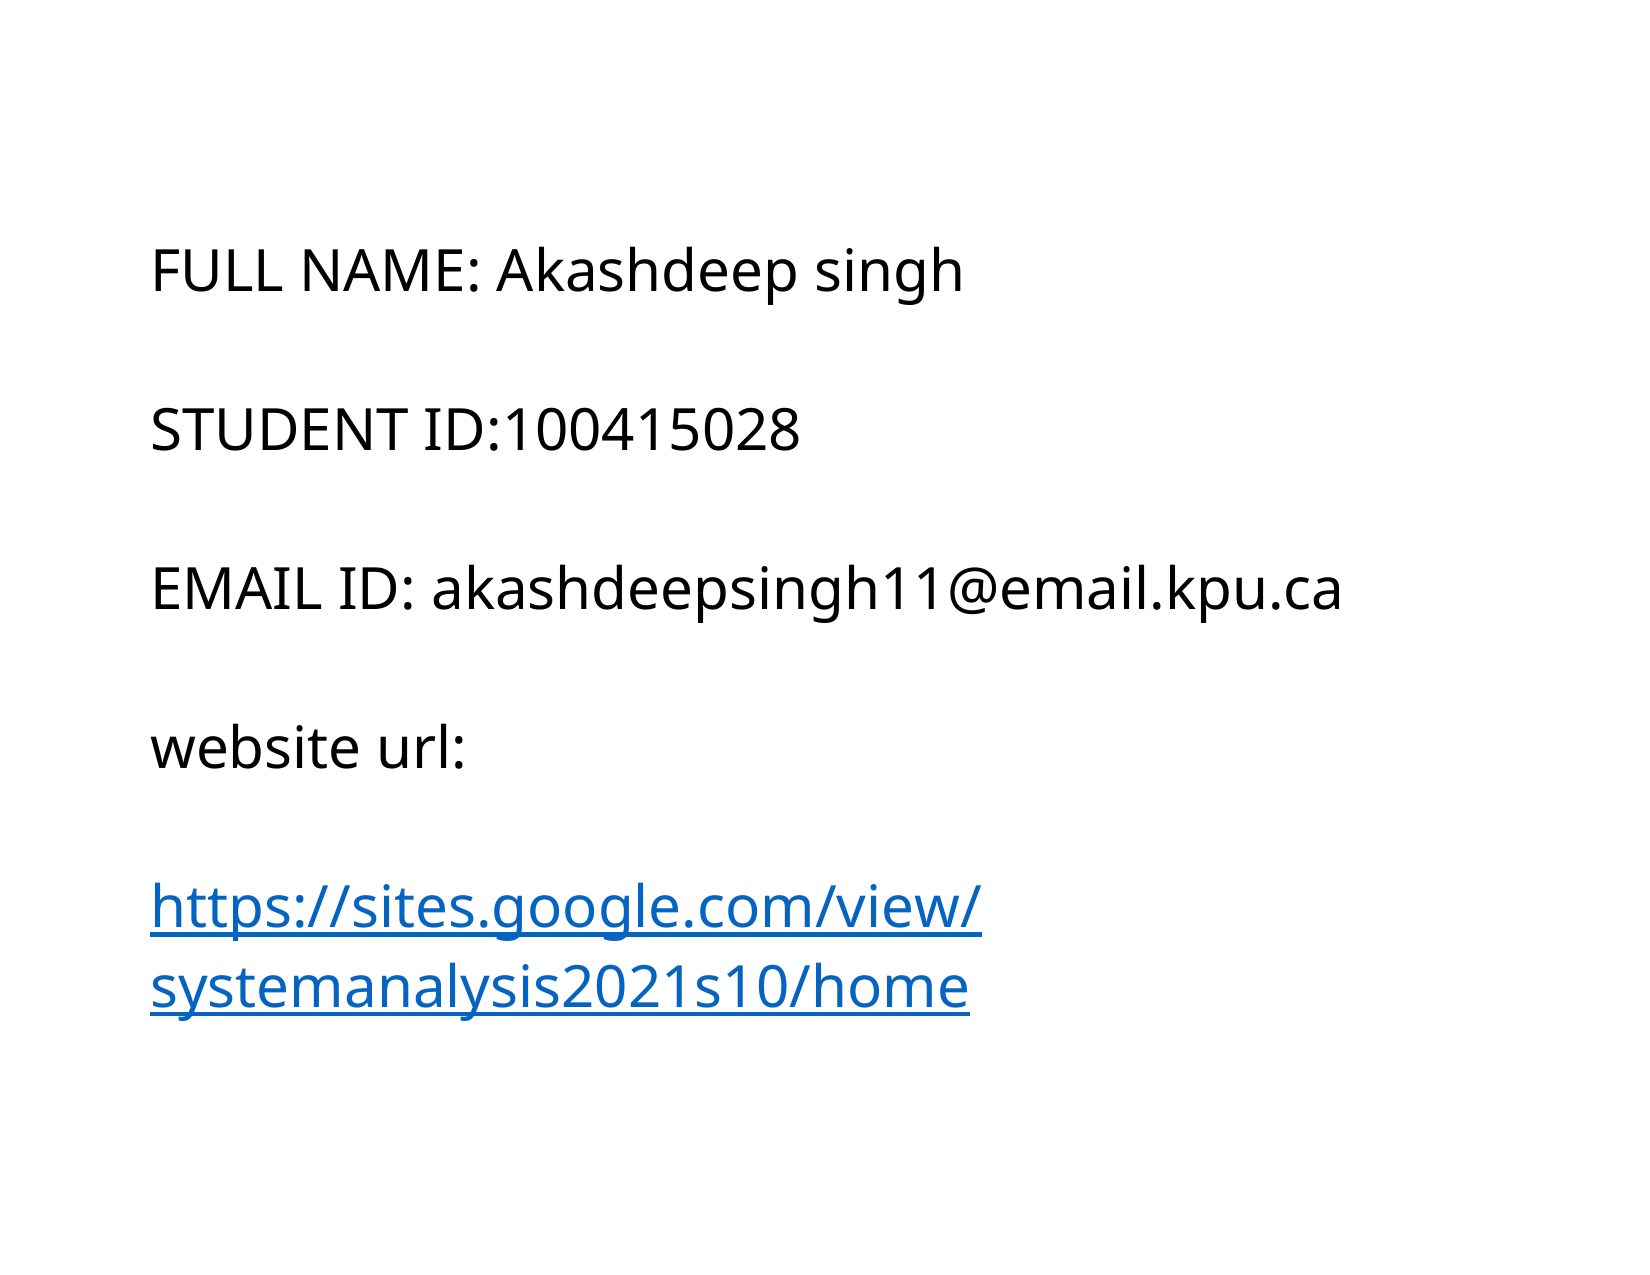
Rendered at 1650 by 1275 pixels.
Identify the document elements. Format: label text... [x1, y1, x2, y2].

text FULL NAME: Akashdeep singh [150, 229, 1500, 309]
text website url: [150, 706, 1500, 786]
text STUDENT ID:100415028 [150, 388, 1500, 468]
text EMAIL ID: akashdeepsingh11@email.kpu.ca [150, 547, 1500, 627]
text https://sites.google.com/view/systemanalysis2021s10/home [150, 865, 1500, 1024]
